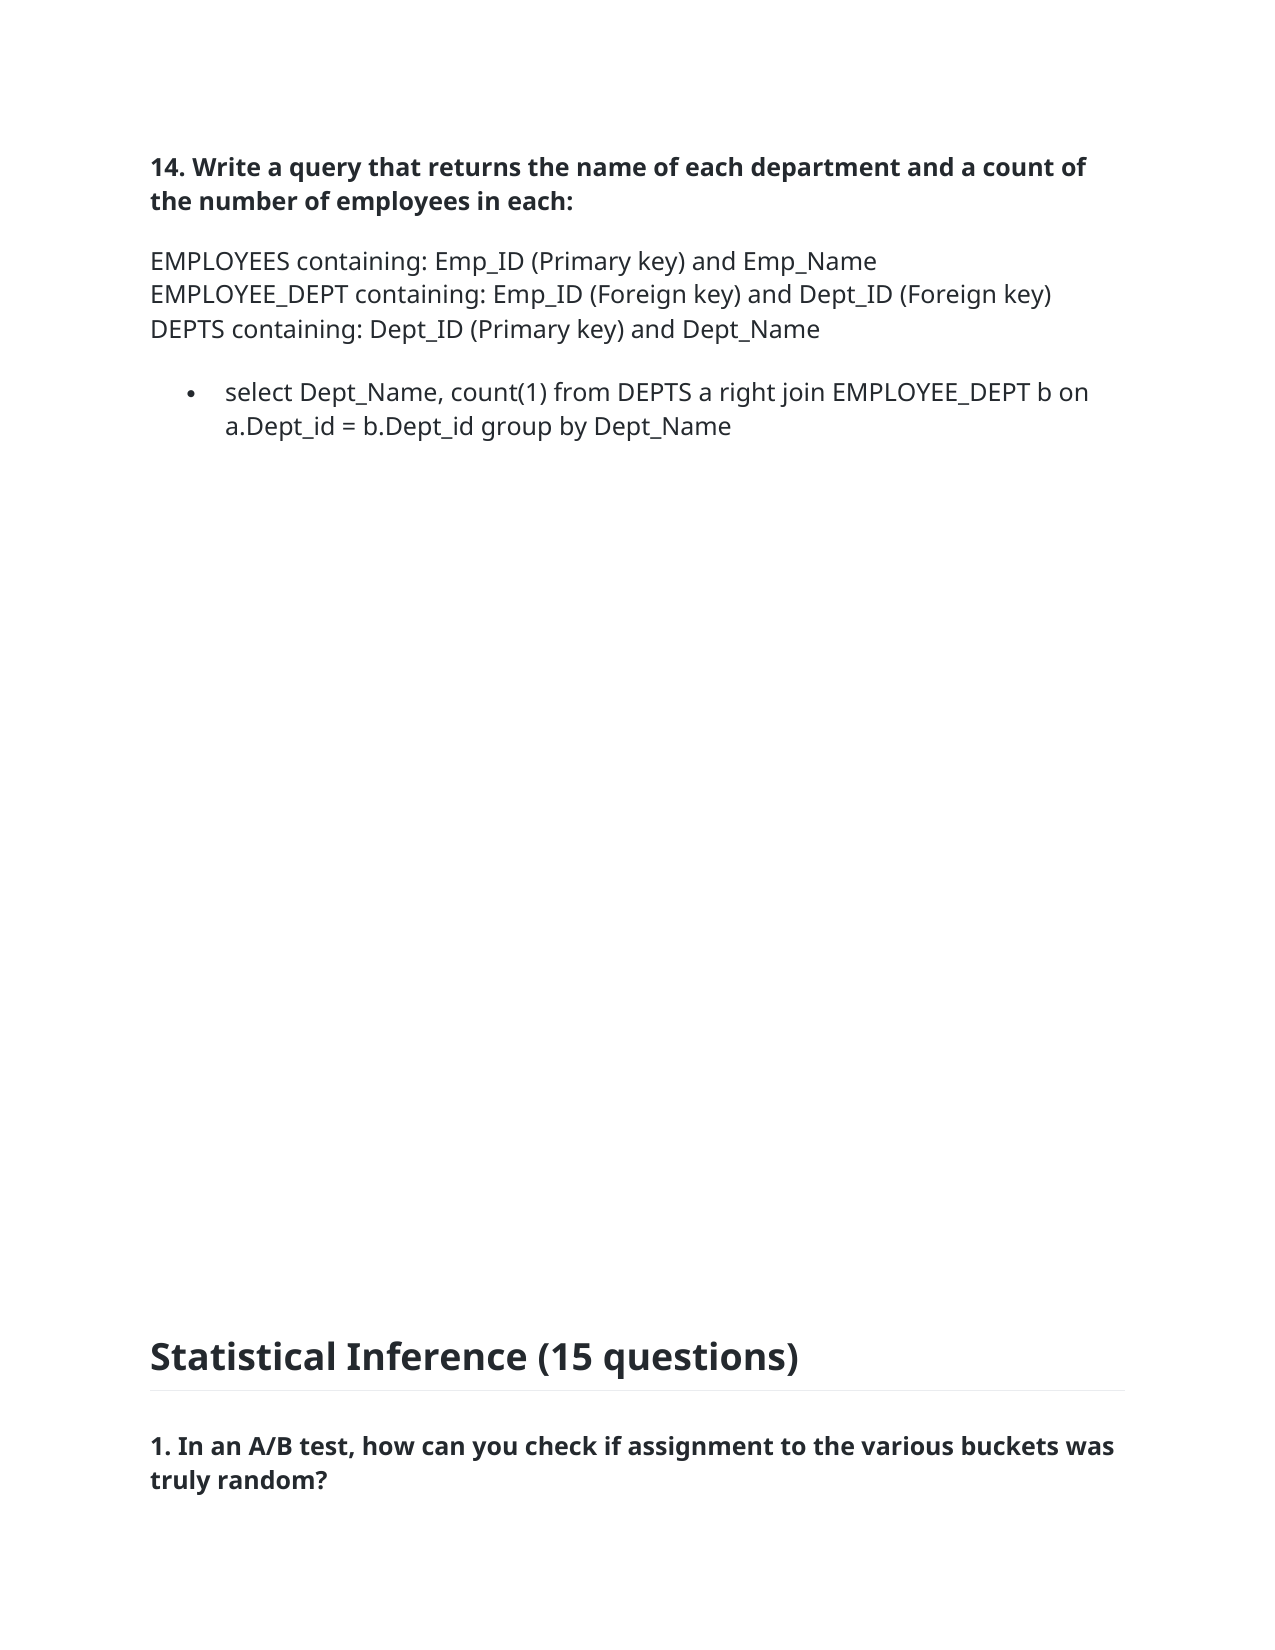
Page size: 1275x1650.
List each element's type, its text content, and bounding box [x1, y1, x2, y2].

text EMPLOYEES containing: Emp_ID (Primary key) and Emp_Name EMPLOYEE_DEPT containing: Emp_ID (Foreign key) and Dept_ID (Foreign key) DEPTS containing: Dept_ID (Primary key) and Dept_Name [150, 243, 1125, 345]
text 14. Write a query that returns the name of each department and a count of the number of employees in each: [150, 150, 1125, 218]
list select Dept_Name, count(1) from DEPTS a right join EMPLOYEE_DEPT b on a.Dept_id = b.Dept_id group by Dept_Name [187, 374, 1125, 443]
text Statistical Inference (15 questions) [150, 1331, 1125, 1390]
text 1. In an A/B test, how can you check if assignment to the various buckets was truly random? [150, 1429, 1125, 1497]
